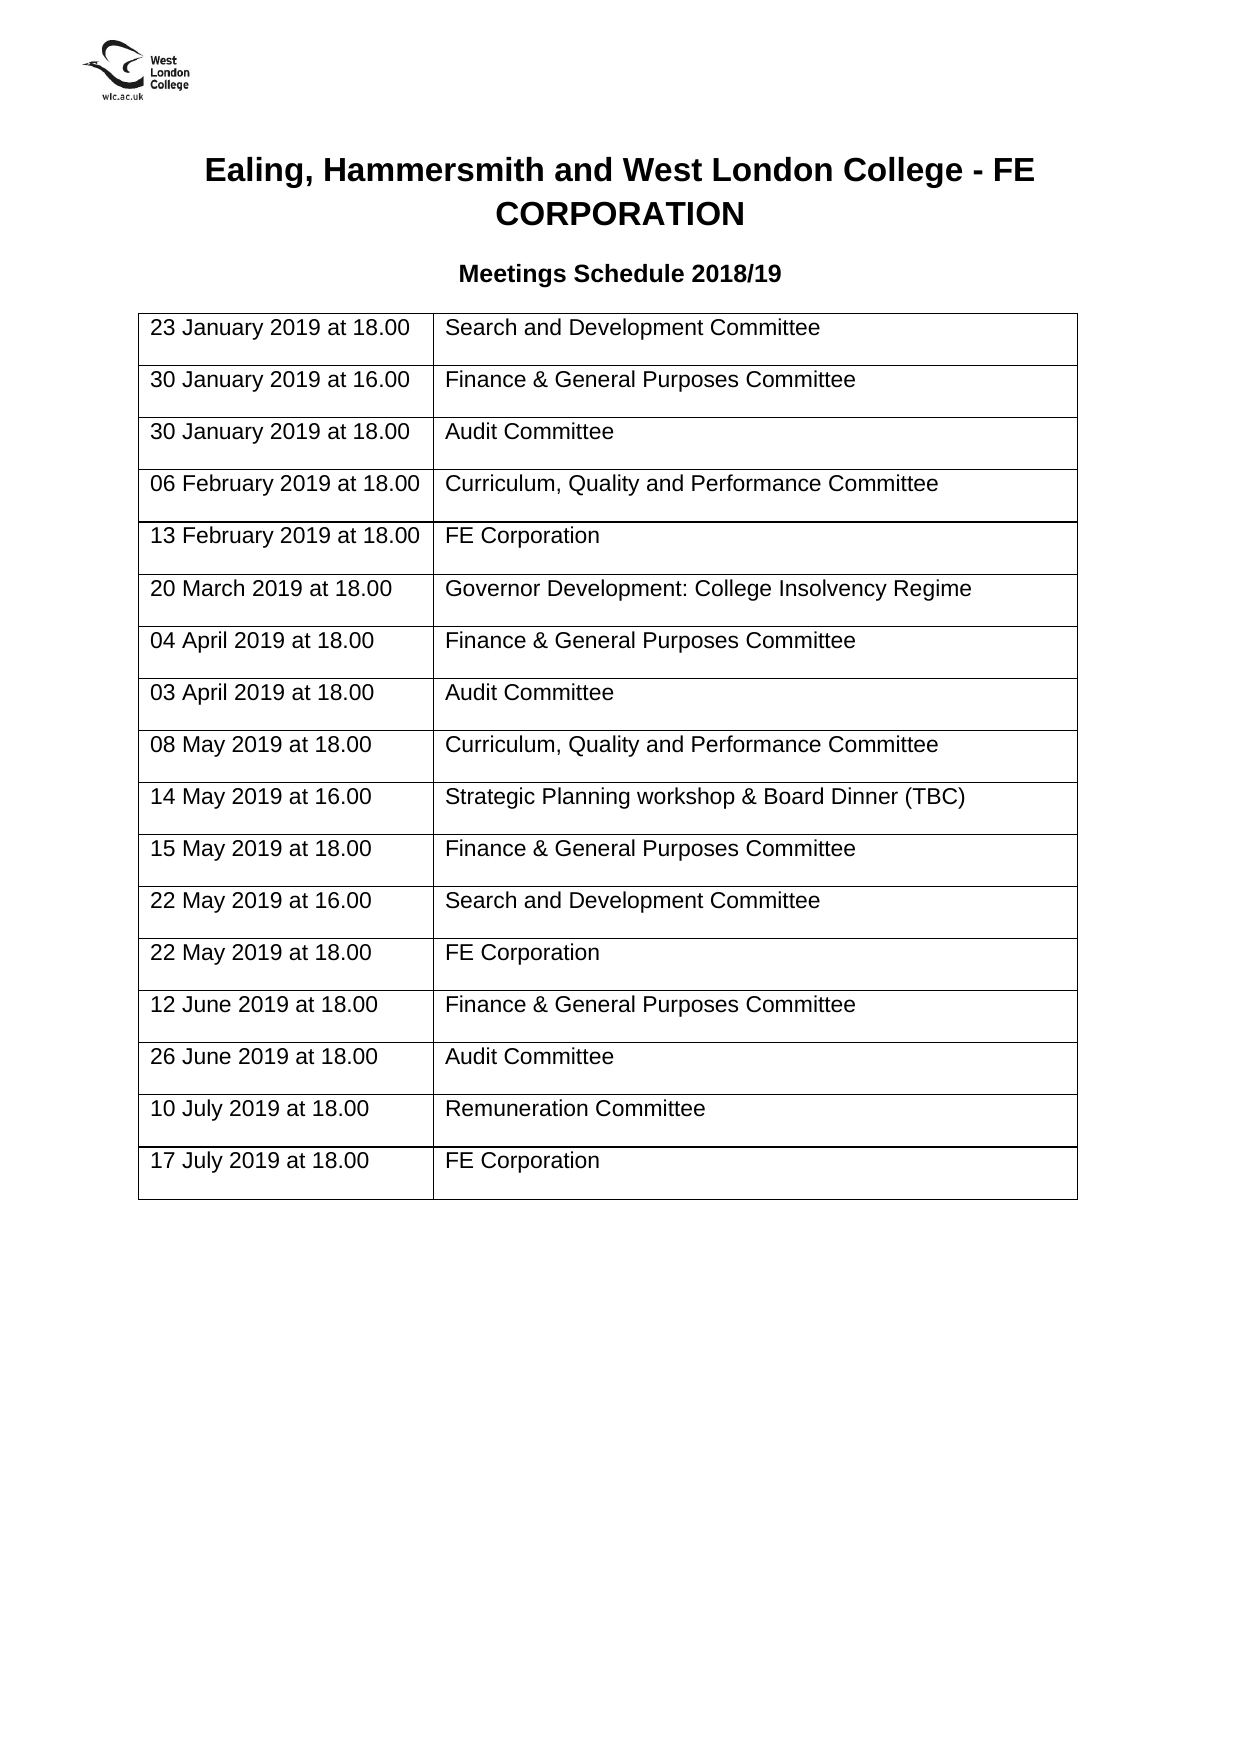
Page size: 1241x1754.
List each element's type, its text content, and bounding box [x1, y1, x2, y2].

table_cell FE Corporation [434, 939, 1077, 990]
table_cell 15 May 2019 at 18.00 [139, 835, 433, 886]
table_cell 26 June 2019 at 18.00 [139, 1043, 433, 1094]
table_cell 30 January 2019 at 18.00 [139, 418, 433, 469]
table_header 23 January 2019 at 18.00 [139, 314, 433, 365]
table_cell Search and Development Committee [434, 887, 1077, 938]
table_cell 14 May 2019 at 16.00 [139, 783, 433, 834]
table_cell Strategic Planning workshop & Board Dinner (TBC) [434, 783, 1077, 834]
table_cell Governor Development: College Insolvency Regime [434, 575, 1077, 626]
table_cell Remuneration Committee [434, 1095, 1077, 1146]
table_cell 22 May 2019 at 16.00 [139, 887, 433, 938]
table_cell 20 March 2019 at 18.00 [139, 575, 433, 626]
table_cell 06 February 2019 at 18.00 [139, 470, 433, 521]
table_cell 04 April 2019 at 18.00 [139, 627, 433, 678]
table_cell 03 April 2019 at 18.00 [139, 679, 433, 730]
table_cell 13 February 2019 at 18.00 [139, 523, 433, 573]
table_cell Audit Committee [434, 1043, 1077, 1094]
text Ealing, Hammersmith and West London College - FE CORPORATION [150, 150, 1090, 233]
table_cell 17 July 2019 at 18.00 [139, 1148, 433, 1198]
picture [75, 9, 197, 131]
table_cell Finance & General Purposes Committee [434, 835, 1077, 886]
table_cell 12 June 2019 at 18.00 [139, 991, 433, 1042]
text Meetings Schedule 2018/19 [150, 259, 1090, 288]
table_cell 30 January 2019 at 16.00 [139, 366, 433, 417]
table_cell Audit Committee [434, 679, 1077, 730]
table_cell FE Corporation [434, 523, 1077, 573]
table_cell Curriculum, Quality and Performance Committee [434, 731, 1077, 782]
table_cell 08 May 2019 at 18.00 [139, 731, 433, 782]
table_cell 10 July 2019 at 18.00 [139, 1095, 433, 1146]
table_cell Finance & General Purposes Committee [434, 991, 1077, 1042]
table_cell 22 May 2019 at 18.00 [139, 939, 433, 990]
table_cell Finance & General Purposes Committee [434, 627, 1077, 678]
table_cell FE Corporation [434, 1148, 1077, 1198]
table_cell Finance & General Purposes Committee [434, 366, 1077, 417]
table_header Search and Development Committee [434, 314, 1077, 365]
table_cell Audit Committee [434, 418, 1077, 469]
table_cell Curriculum, Quality and Performance Committee [434, 470, 1077, 521]
